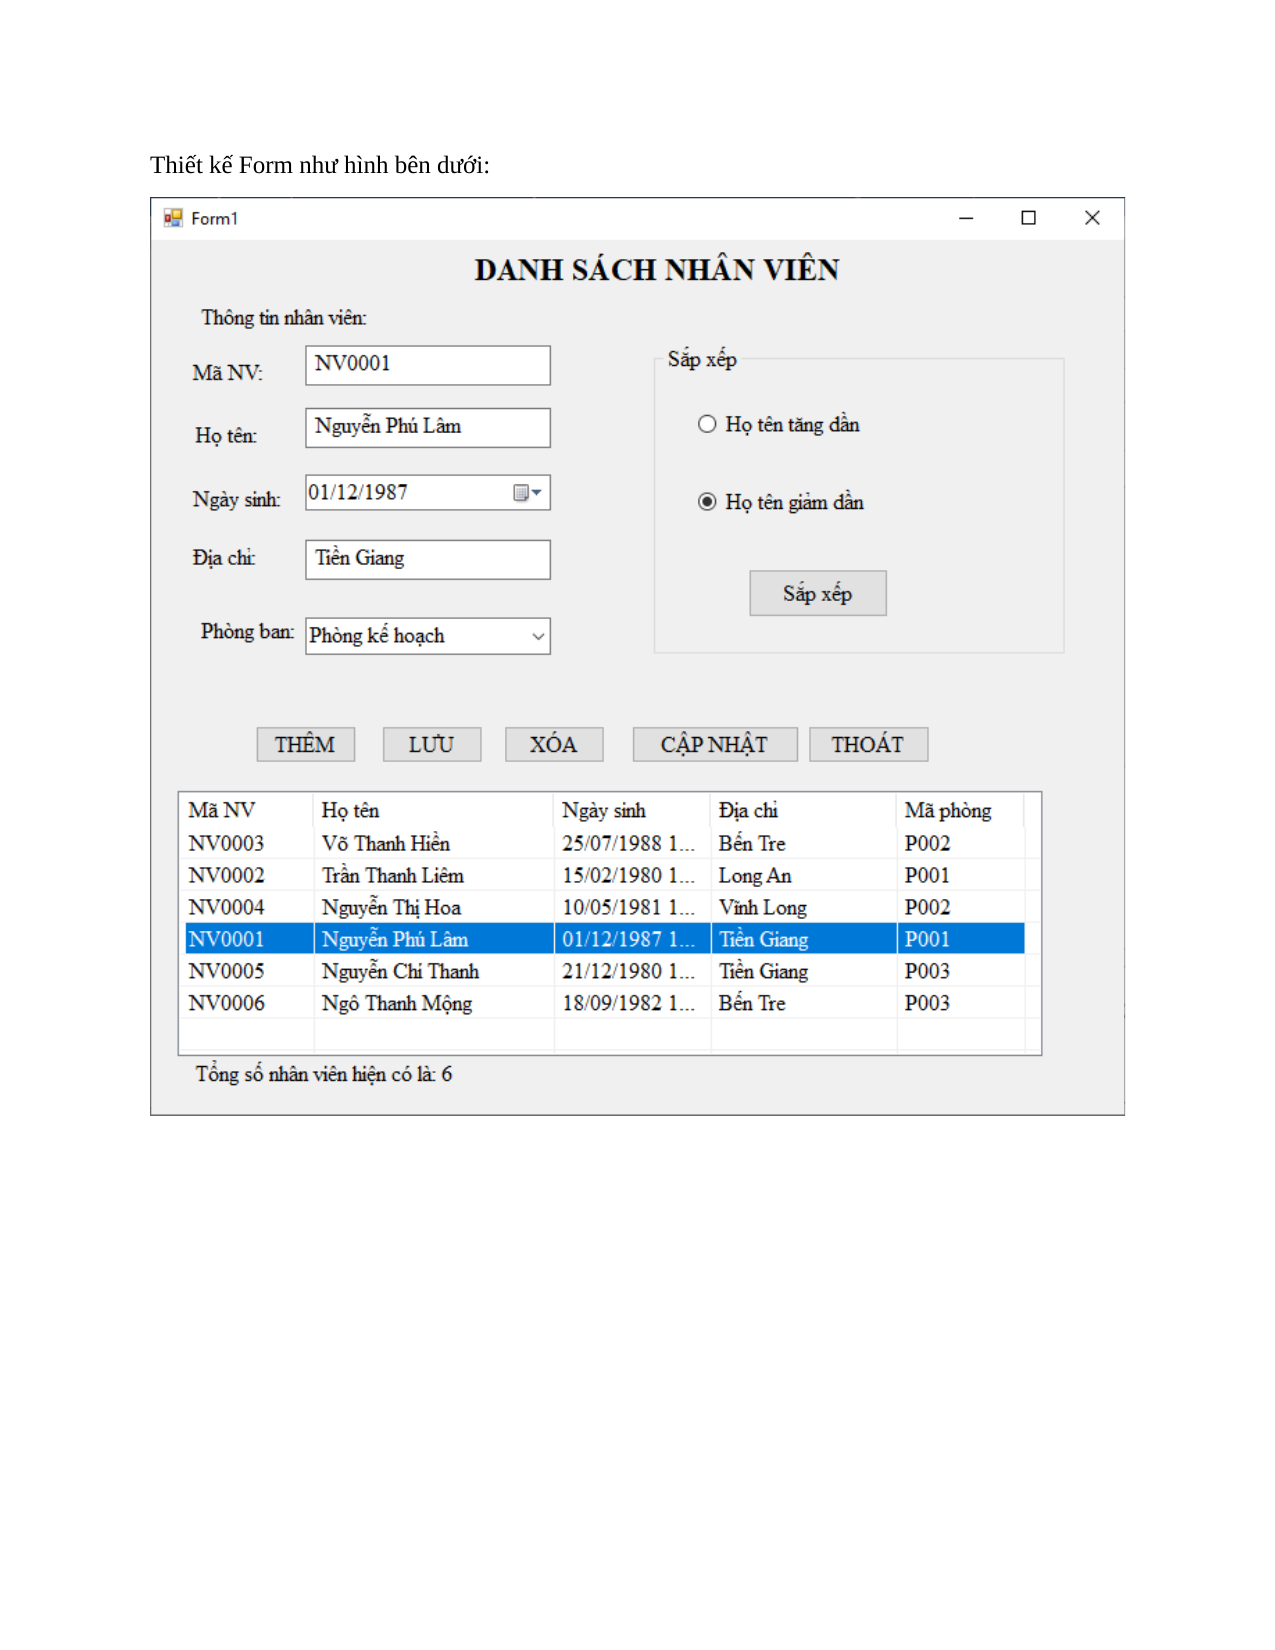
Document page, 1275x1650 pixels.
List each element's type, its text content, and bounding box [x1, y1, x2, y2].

picture [150, 197, 1125, 1116]
text Thiết kế Form như hình bên dưới: [150, 150, 1125, 179]
